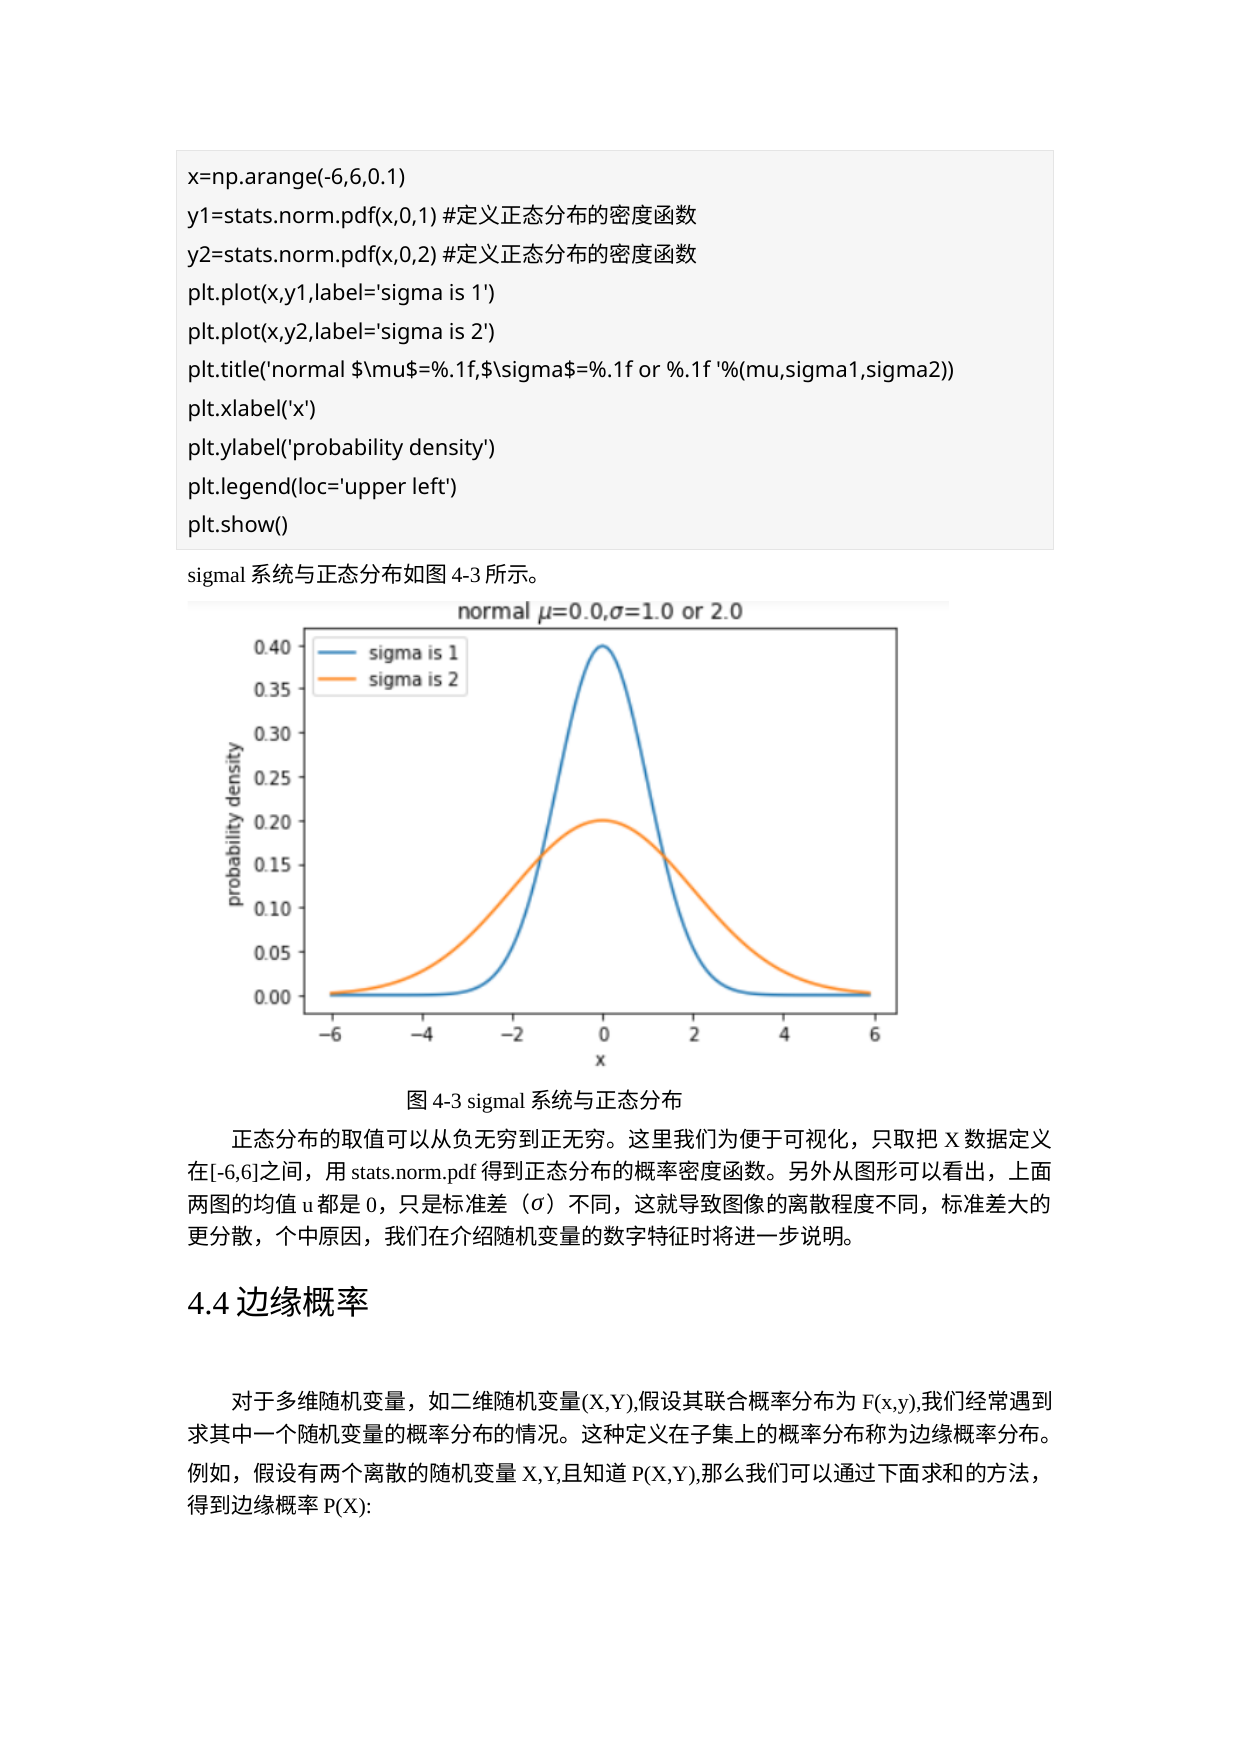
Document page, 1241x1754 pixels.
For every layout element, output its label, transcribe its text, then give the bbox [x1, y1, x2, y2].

text plt.legend(loc='upper left') [177, 460, 1053, 499]
text 对于多维随机变量，如二维随机变量(X,Y),假设其联合概率分布为F(x,y),我们经常遇到求其中一个随机变量的概率分布的情况。这种定义在子集上的概率分布称为边缘概率分布。 [187, 1384, 1053, 1449]
text y1=stats.norm.pdf(x,0,1) #定义正态分布的密度函数 [177, 189, 1053, 227]
text plt.xlabel('x') [177, 382, 1053, 421]
text 例如，假设有两个离散的随机变量X,Y,且知道P(X,Y),那么我们可以通过下面求和的方法，得到边缘概率P(X): [187, 1455, 1053, 1520]
text plt.show() [177, 499, 1053, 549]
text 正态分布的取值可以从负无穷到正无穷。这里我们为便于可视化，只取把X数据定义在[-6,6]之间，用stats.norm.pdf得到正态分布的概率密度函数。另外从图形可以看出，上面两图的均值u都是0，只是标准差（）不同，这就导致图像的离散程度不同，标准差大的更分散，个中原因，我们在介绍随机变量的数字特征时将进一步说明。 [187, 1121, 1053, 1251]
text sigmal系统与正态分布如图4-3所示。 [187, 556, 1053, 589]
text y2=stats.norm.pdf(x,0,2) #定义正态分布的密度函数 [177, 227, 1053, 266]
text x=np.arange(-6,6,0.1) [177, 151, 1053, 189]
text plt.ylabel('probability density') [177, 421, 1053, 460]
text plt.title('normal $\mu$=%.1f,$\sigma$=%.1f or %.1f '%(mu,sigma1,sigma2)) [177, 344, 1053, 382]
text plt.plot(x,y2,label='sigma is 2') [177, 305, 1053, 344]
picture [187, 601, 949, 1076]
text plt.plot(x,y1,label='sigma is 1') [177, 266, 1053, 305]
subtitle 4.4边缘概率 [187, 1267, 1053, 1332]
